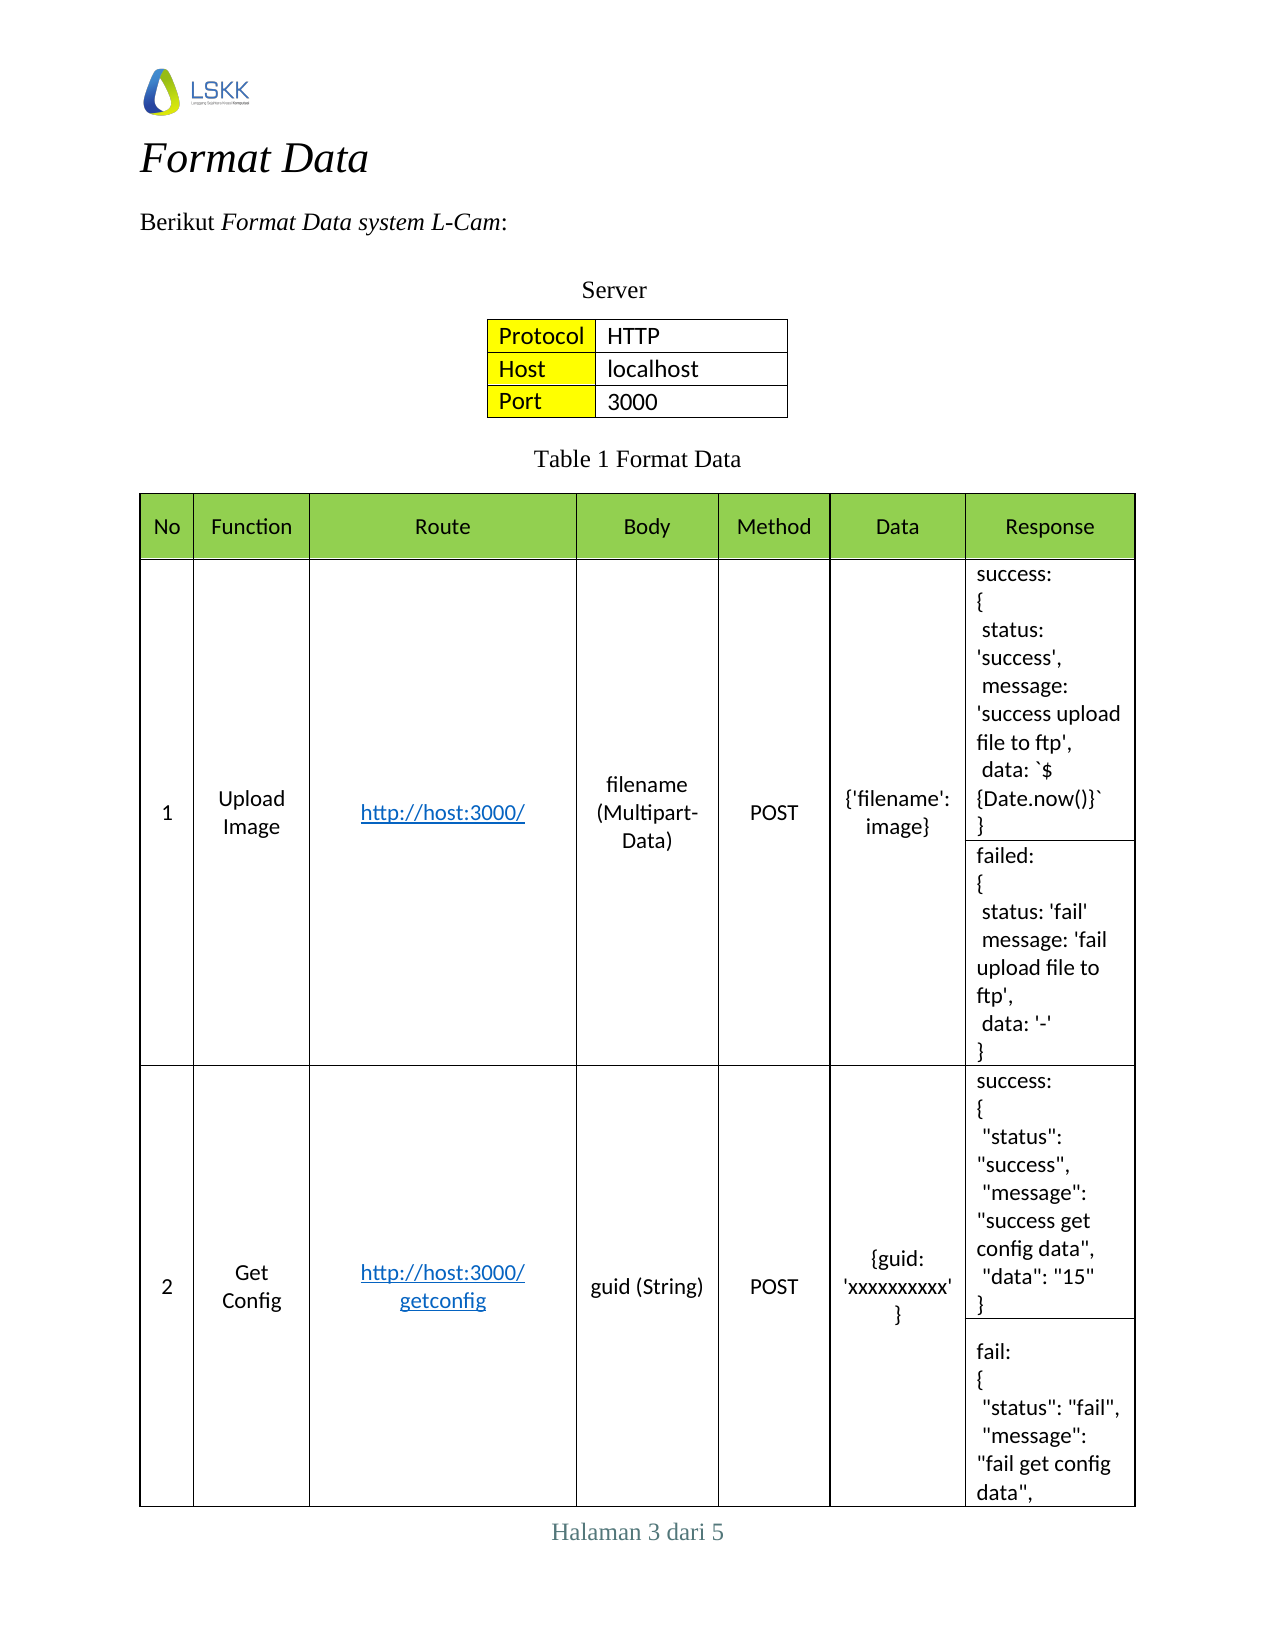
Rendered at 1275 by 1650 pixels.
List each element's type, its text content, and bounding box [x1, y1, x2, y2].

table_cell POST [719, 1066, 829, 1506]
table_cell filename (Multipart-Data) [577, 560, 718, 1065]
table_cell localhost [596, 353, 787, 384]
table_header Data [831, 494, 965, 558]
subtitle Format Data [139, 132, 1136, 182]
table_header Route [310, 494, 576, 558]
table_cell Upload Image [194, 560, 309, 1065]
table_header Protocol [488, 320, 595, 352]
table_cell Port [488, 386, 595, 417]
table_header Method [719, 494, 829, 558]
table_cell Host [488, 353, 595, 384]
picture [142, 67, 251, 117]
table_cell guid (String) [577, 1066, 718, 1506]
table_cell POST [719, 560, 829, 1065]
table_cell failed: { status: 'fail' message: 'fail upload file to ftp', data: '-' } [966, 841, 1134, 1065]
table_header No [141, 494, 193, 558]
table_cell Get Config [194, 1066, 309, 1506]
table_header Response [966, 494, 1134, 558]
table_header Function [194, 494, 309, 558]
table_cell success: { "status": "success", "message": "success get config data", "data": "15" } [966, 1066, 1134, 1318]
table_cell {guid: 'xxxxxxxxxx'} [831, 1066, 965, 1506]
table_cell http://host:3000/ [310, 560, 576, 1065]
table_header Body [577, 494, 718, 558]
table_cell 1 [141, 560, 193, 1065]
table_cell 2 [141, 1066, 193, 1506]
table_cell http://host:3000/getconfig [310, 1066, 576, 1506]
table_cell 3000 [596, 386, 787, 417]
table_cell success: { status: 'success', message: 'success upload file to ftp', data: `${Date.now()}` } [966, 560, 1134, 840]
table_header HTTP [596, 320, 787, 352]
table_cell {'filename': image} [831, 560, 965, 1065]
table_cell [966, 1319, 1134, 1506]
text Server [581, 275, 647, 304]
text Berikut Format Data system L-Cam: [139, 207, 1136, 236]
